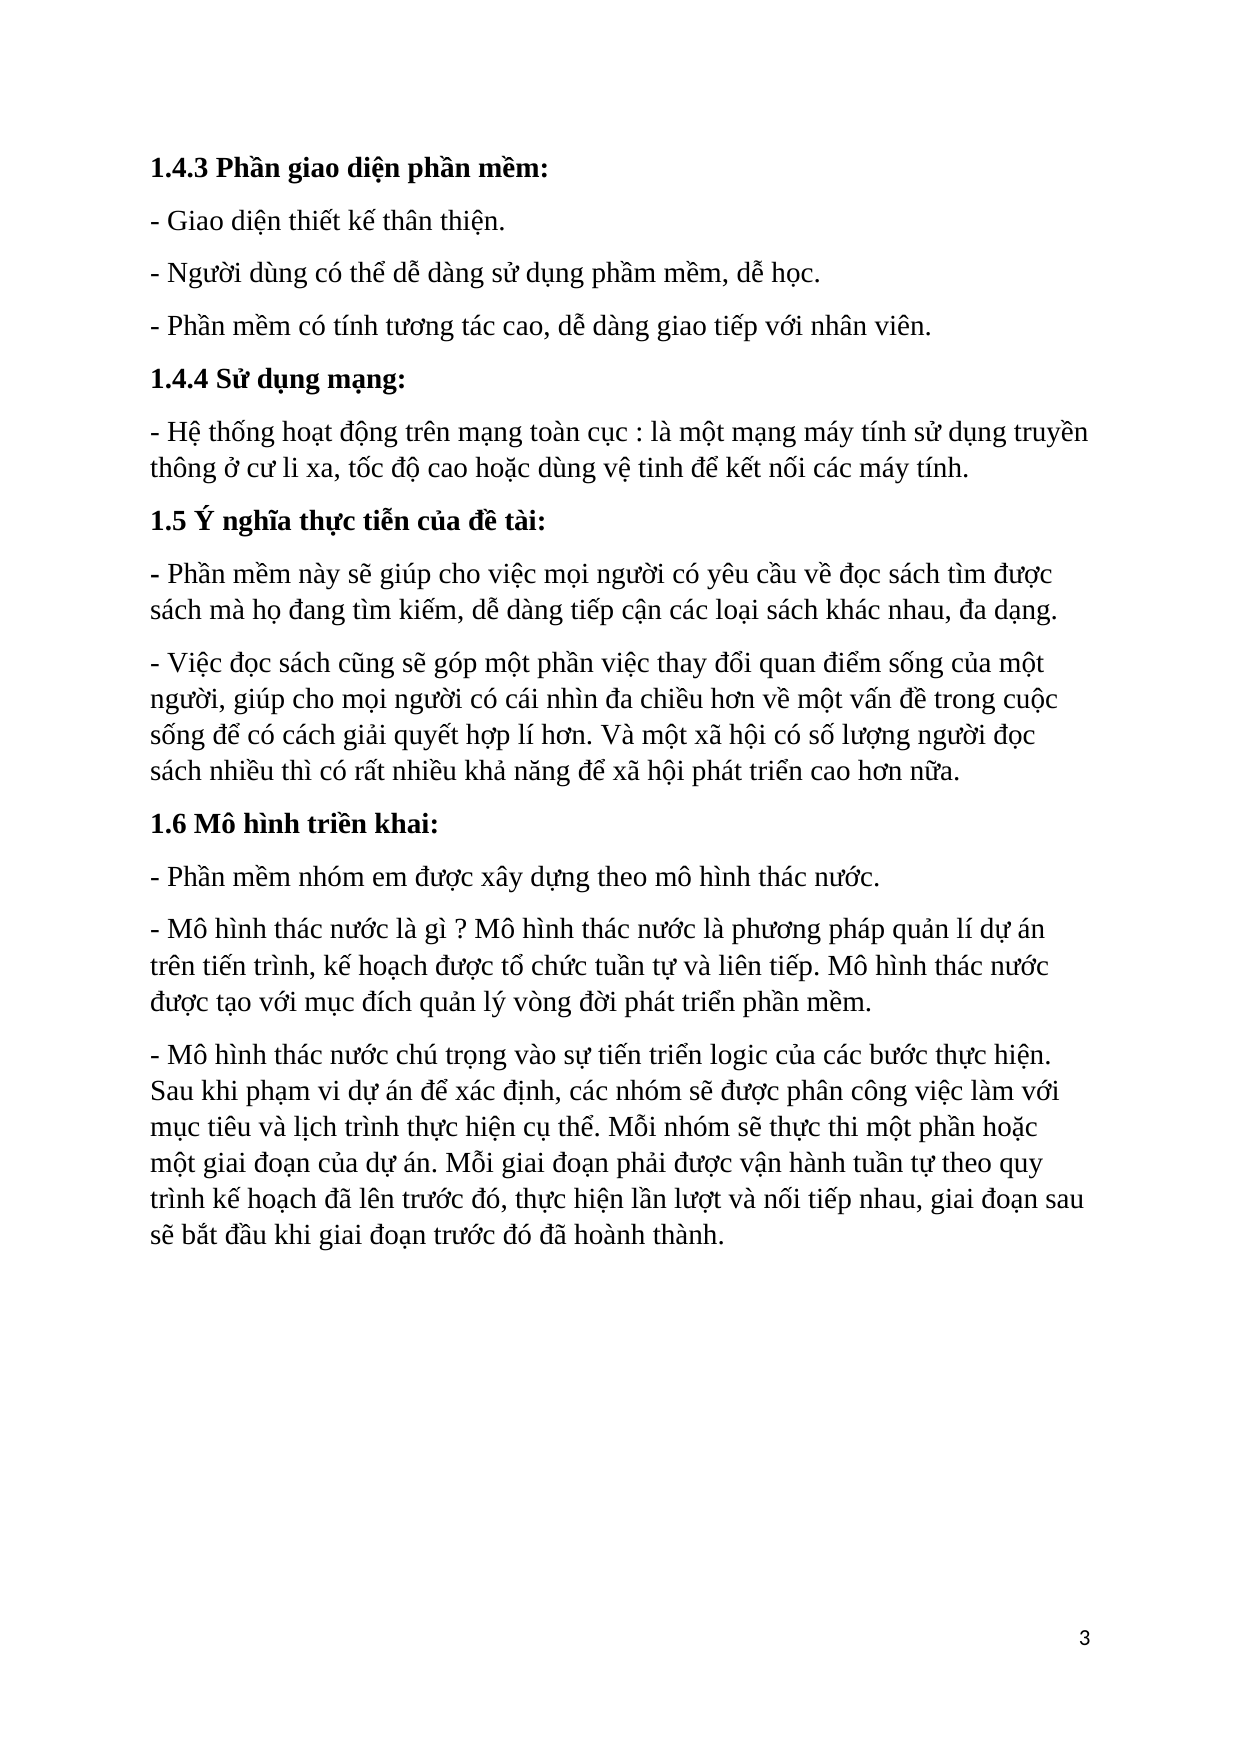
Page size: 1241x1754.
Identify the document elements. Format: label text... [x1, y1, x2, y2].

list 1.5 Ý nghĩa thực tiễn của đề tài: [150, 503, 1090, 537]
list - Việc đọc sách cũng sẽ góp một phần việc thay đổi quan điểm sống của một người, giúp cho mọi người có cái nhìn đa chiều hơn về một vấn đề trong cuộc sống để có cách giải quyết hợp lí hơn. Và một xã hội có số lượng người đọc sách nhiều thì có rất nhiều khả năng để xã hội phát triển cao hơn nữa. [150, 645, 1090, 787]
list - Giao diện thiết kế thân thiện. [150, 203, 1090, 236]
list - Phần mềm này sẽ giúp cho việc mọi người có yêu cầu về đọc sách tìm được sách mà họ đang tìm kiếm, dễ dàng tiếp cận các loại sách khác nhau, đa dạng. [150, 556, 1090, 626]
list Sử dụng mạng: [150, 361, 1090, 395]
list - Phần mềm nhóm em được xây dựng theo mô hình thác nước. [150, 859, 1090, 892]
list - Người dùng có thể dễ dàng sử dụng phầm mềm, dễ học. [150, 256, 1090, 289]
list - Mô hình thác nước chú trọng vào sự tiến triển logic của các bước thực hiện. Sau khi phạm vi dự án để xác định, các nhóm sẽ được phân công việc làm với mục tiêu và lịch trình thực hiện cụ thể. Mỗi nhóm sẽ thực thi một phần hoặc một giai đoạn của dự án. Mỗi giai đoạn phải được vận hành tuần tự theo quy trình kế hoạch đã lên trước đó, thực hiện lần lượt và nối tiếp nhau, giai đoạn sau sẽ bắt đầu khi giai đoạn trước đó đã hoành thành. [150, 1037, 1090, 1251]
list 1.6 Mô hình triền khai: [150, 806, 1090, 839]
list Phần giao diện phần mềm: [150, 150, 1090, 183]
list - Mô hình thác nước là gì ? Mô hình thác nước là phương pháp quản lí dự án trên tiến trình, kế hoạch được tổ chức tuần tự và liên tiếp. Mô hình thác nước được tạo với mục đích quản lý vòng đời phát triển phần mềm. [150, 912, 1090, 1017]
list - Hệ thống hoạt động trên mạng toàn cục : là một mạng máy tính sử dụng truyền thông ở cư li xa, tốc độ cao hoặc dùng vệ tinh để kết nối các máy tính. [150, 414, 1090, 484]
list - Phần mềm có tính tương tác cao, dễ dàng giao tiếp với nhân viên. [150, 308, 1090, 342]
